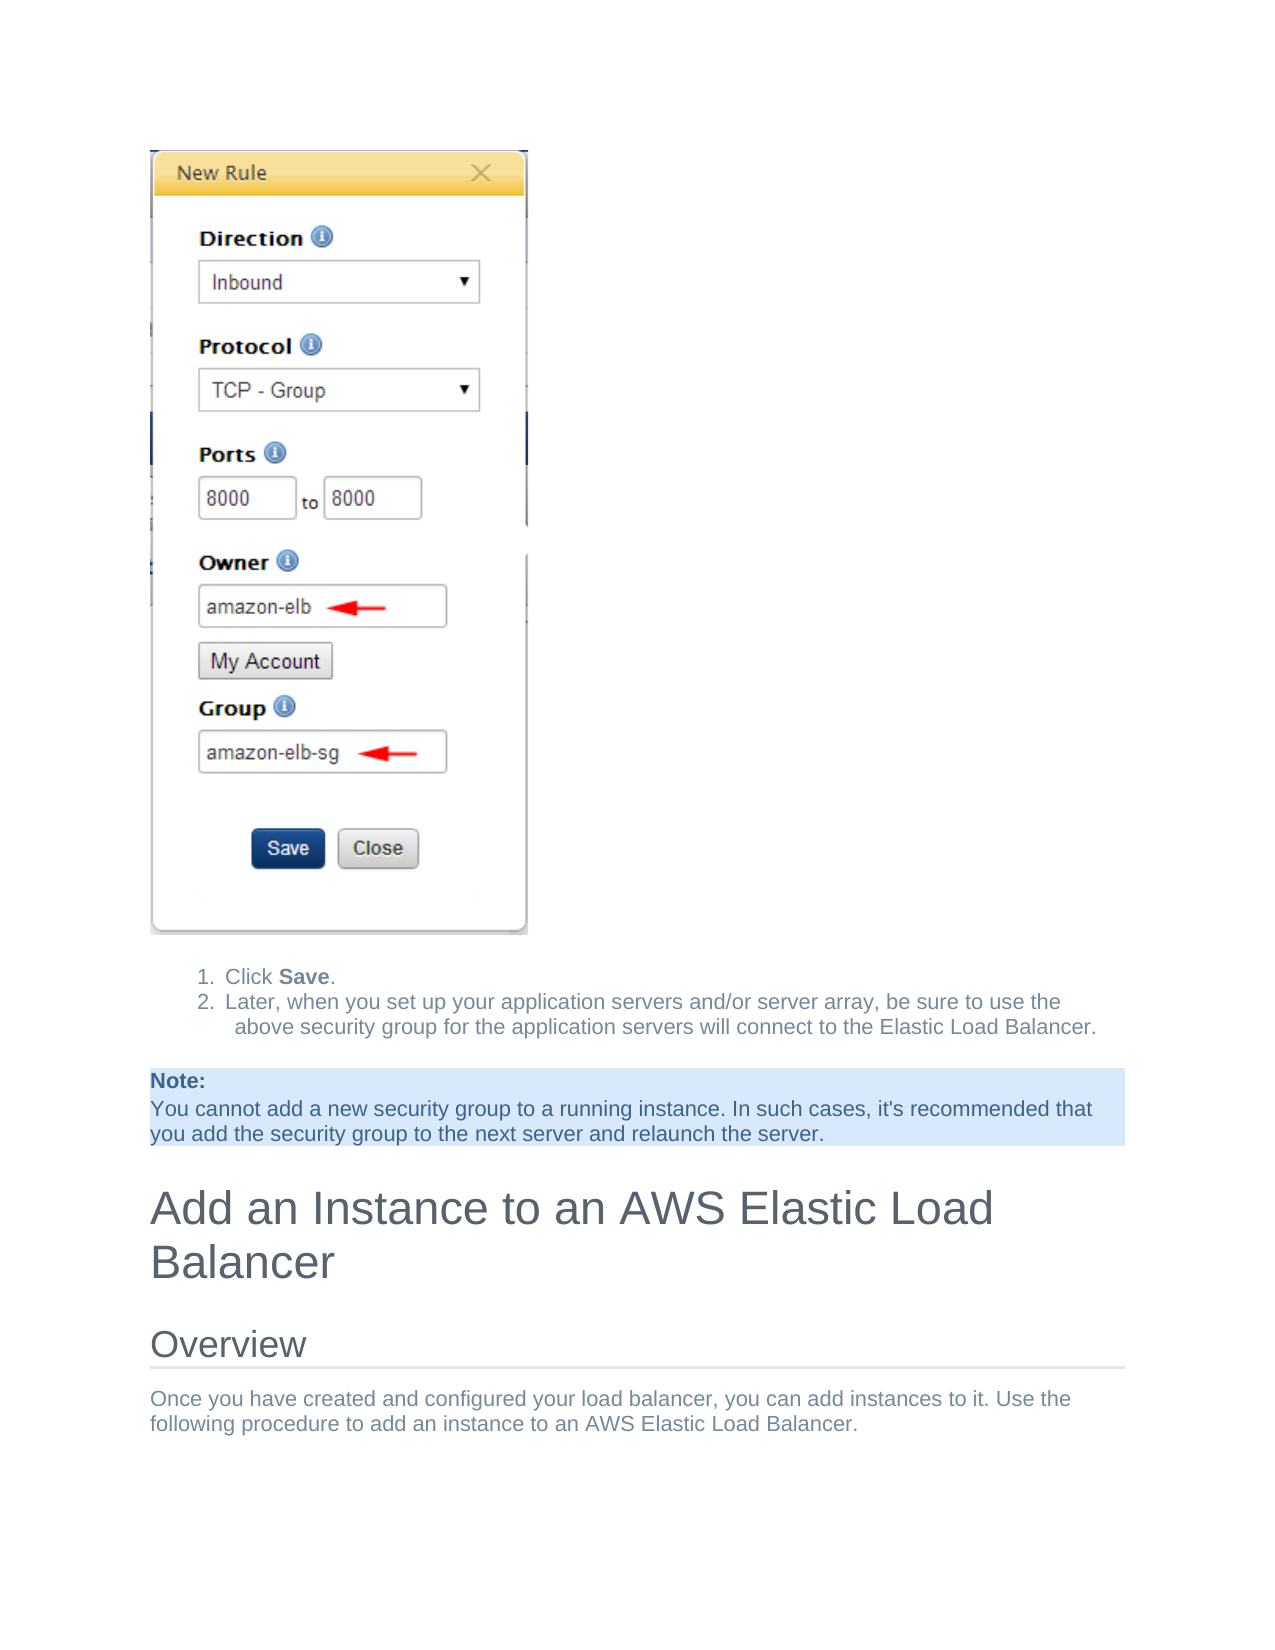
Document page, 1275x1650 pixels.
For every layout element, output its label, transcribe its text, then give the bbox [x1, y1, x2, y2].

list Later, when you set up your application servers and/or server array, be sure to use the above security group for the application servers will connect to the Elastic Load Balancer. [197, 989, 1125, 1039]
text Note: [150, 1068, 1125, 1093]
subtitle Overview [150, 1323, 1125, 1366]
subtitle Add an Instance to an AWS Elastic Load Balancer [150, 1180, 1125, 1288]
list Click Save. [197, 963, 1125, 989]
text Once you have created and configured your load balancer, you can add instances to it. Use the following procedure to add an instance to an AWS Elastic Load Balancer. [150, 1386, 1125, 1436]
picture [150, 150, 529, 935]
text You cannot add a new security group to a running instance. In such cases, it's recommended that you add the security group to the next server and relaunch the server. [150, 1096, 1125, 1146]
